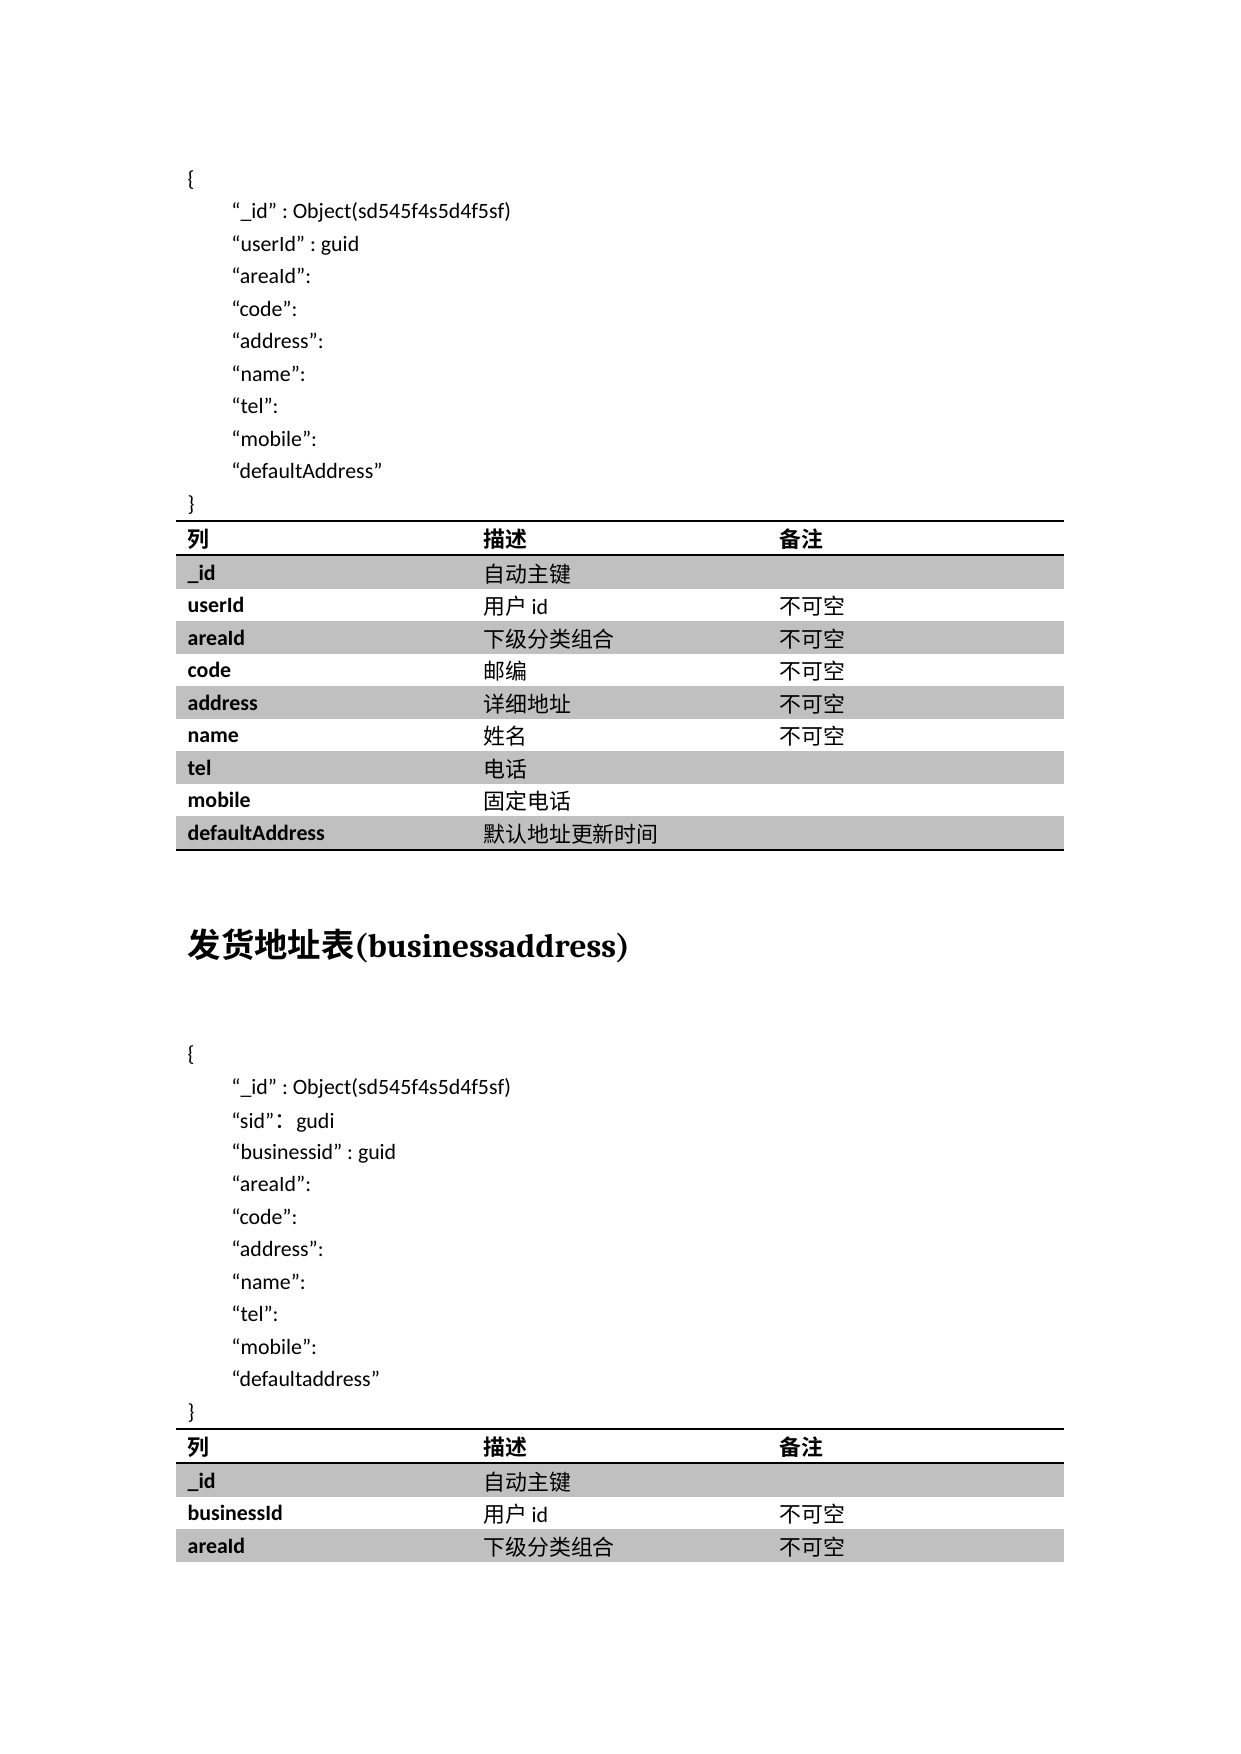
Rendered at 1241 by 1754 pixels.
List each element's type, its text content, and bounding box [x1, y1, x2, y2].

text “address”: [187, 1232, 1053, 1265]
subtitle 发货地址表(businessaddress) [187, 910, 1053, 975]
table_header 描述 [472, 1430, 768, 1462]
text “defaultaddress” [187, 1362, 1053, 1395]
table_header 备注 [768, 1430, 1064, 1462]
table_header 列 [176, 522, 472, 554]
table_cell 详细地址 [472, 686, 768, 719]
table_cell areaId [176, 621, 472, 654]
table_cell businessId [176, 1497, 472, 1529]
table_cell mobile [176, 784, 472, 816]
table_cell defaultAddress [176, 816, 472, 849]
table_cell 固定电话 [472, 784, 768, 816]
table_cell areaId [176, 1529, 472, 1562]
table_header 列 [176, 1430, 472, 1462]
text “mobile”: [187, 422, 1053, 454]
table_cell 不可空 [768, 654, 1064, 686]
table_cell 用户id [472, 589, 768, 621]
text “areaId”: [187, 1167, 1053, 1200]
table_cell name [176, 719, 472, 751]
table_cell 邮编 [472, 654, 768, 686]
text “tel”: [187, 1297, 1053, 1330]
table_cell 姓名 [472, 719, 768, 751]
table_cell 不可空 [768, 719, 1064, 751]
text “defaultAddress” [187, 454, 1053, 487]
table_cell 默认地址更新时间 [472, 816, 768, 849]
table_cell 自动主键 [472, 1464, 768, 1497]
text } [187, 1395, 1053, 1427]
table_cell 下级分类组合 [472, 1529, 768, 1562]
text “name”: [187, 357, 1053, 389]
text “_id” : Object(sd545f4s5d4f5sf) [187, 194, 1053, 227]
table_cell 不可空 [768, 1497, 1064, 1529]
table_cell _id [176, 1464, 472, 1497]
table_cell 不可空 [768, 1529, 1064, 1562]
text “areaId”: [187, 259, 1053, 292]
table_cell userId [176, 589, 472, 621]
table_cell tel [176, 751, 472, 784]
text “userId” : guid [187, 227, 1053, 259]
table_cell _id [176, 556, 472, 589]
table_cell [768, 784, 1064, 816]
table_cell 自动主键 [472, 556, 768, 589]
table_cell code [176, 654, 472, 686]
table_cell 下级分类组合 [472, 621, 768, 654]
text “_id” : Object(sd545f4s5d4f5sf) [187, 1070, 1053, 1102]
table_cell 不可空 [768, 686, 1064, 719]
text “tel”: [187, 389, 1053, 422]
text “sid”：gudi [187, 1102, 1053, 1135]
table_cell 电话 [472, 751, 768, 784]
text “mobile”: [187, 1330, 1053, 1362]
text “address”: [187, 324, 1053, 357]
text { [187, 162, 1053, 194]
table_cell 用户id [472, 1497, 768, 1529]
text “businessid” : guid [187, 1135, 1053, 1167]
text { [187, 1037, 1053, 1070]
text “code”: [187, 1200, 1053, 1232]
text “name”: [187, 1265, 1053, 1297]
table_header 备注 [768, 522, 1064, 554]
text “code”: [187, 292, 1053, 324]
table_cell [768, 816, 1064, 849]
table_cell address [176, 686, 472, 719]
table_header 描述 [472, 522, 768, 554]
table_cell [768, 1464, 1064, 1497]
text } [187, 487, 1053, 519]
table_cell 不可空 [768, 621, 1064, 654]
table_cell [768, 751, 1064, 784]
table_cell 不可空 [768, 589, 1064, 621]
table_cell [768, 556, 1064, 589]
